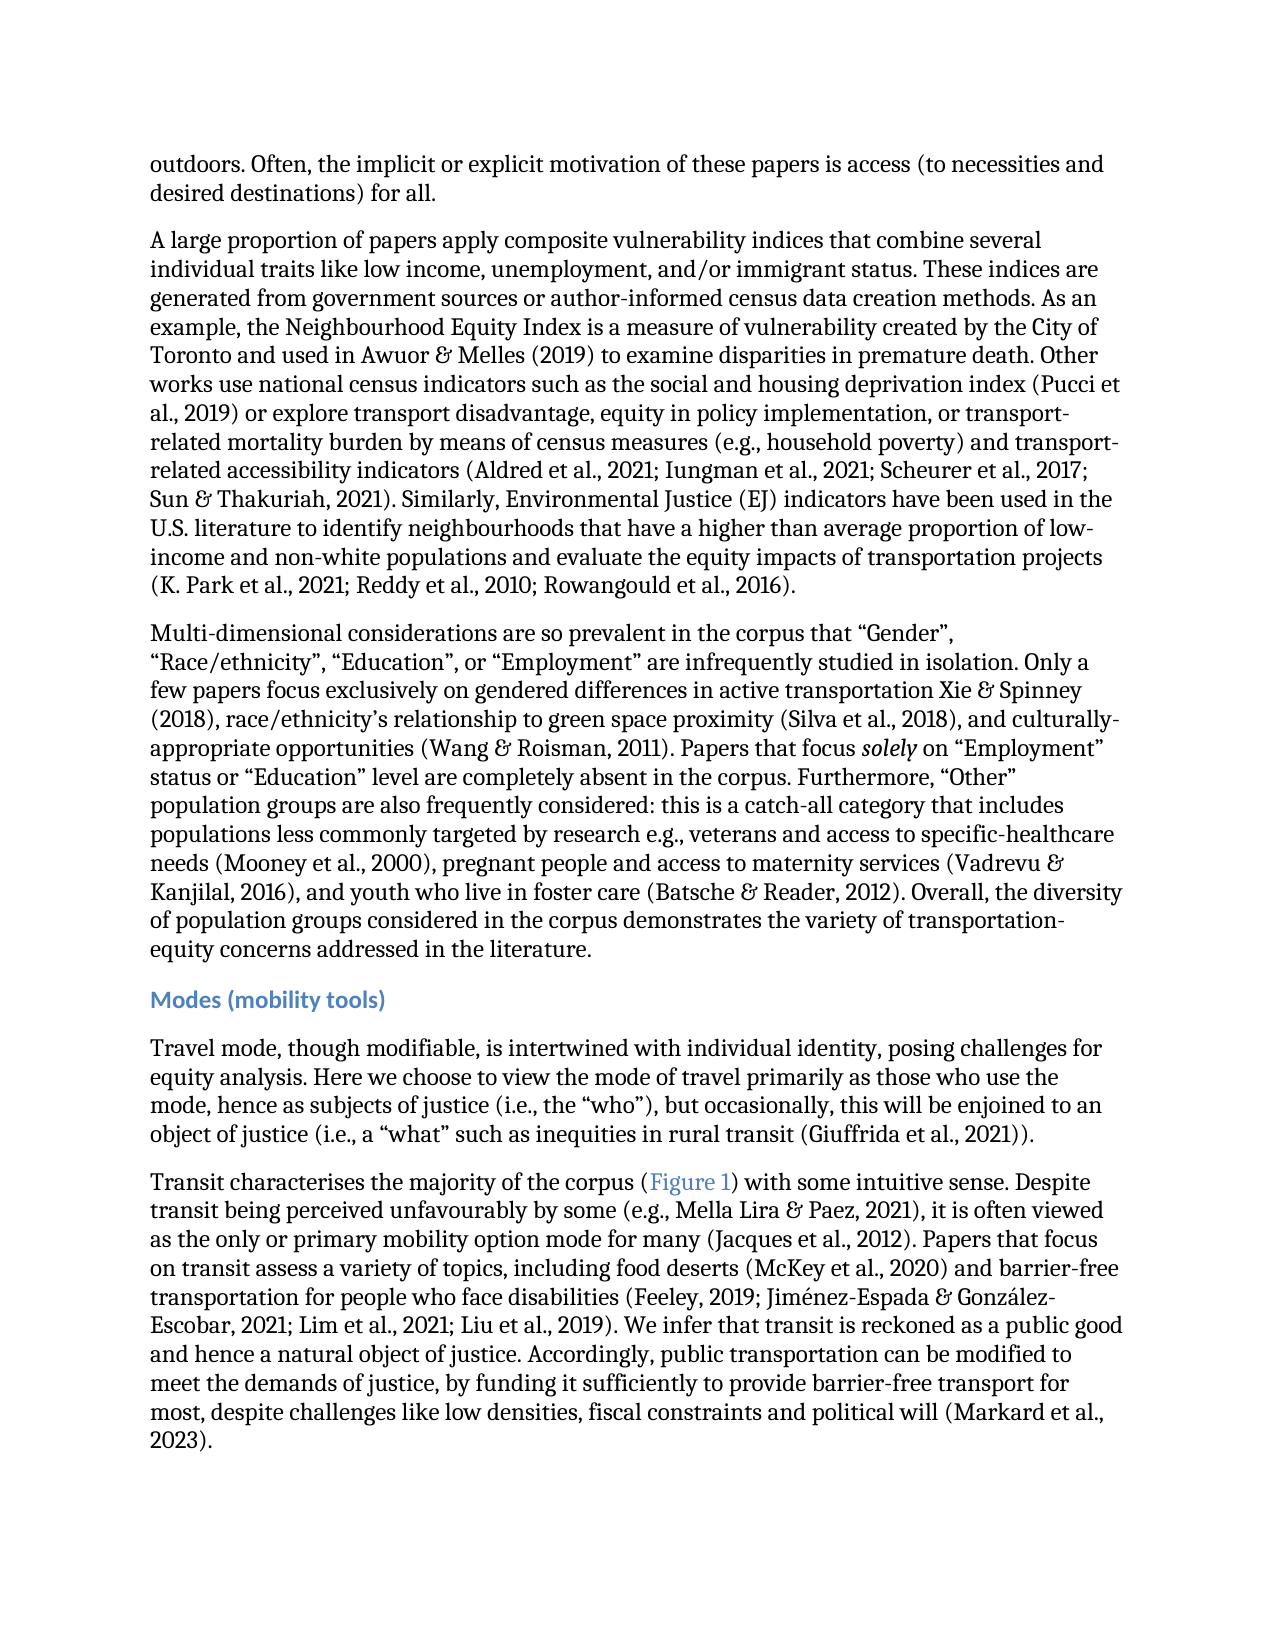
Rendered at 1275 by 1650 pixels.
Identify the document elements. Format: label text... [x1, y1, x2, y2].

text Travel mode, though modifiable, is intertwined with individual identity, posing challenges for equity analysis. Here we choose to view the mode of travel primarily as those who use the mode, hence as subjects of justice (i.e., the “who”), but occasionally, this will be enjoined to an object of justice (i.e., a “what” such as inequities in rural transit (Giuffrida et al., 2021)). [150, 1034, 1125, 1149]
text A large proportion of papers apply composite vulnerability indices that combine several individual traits like low income, unemployment, and/or immigrant status. These indices are generated from government sources or author-informed census data creation methods. As an example, the Neighbourhood Equity Index is a measure of vulnerability created by the City of Toronto and used in Awuor & Melles (2019) to examine disparities in premature death. Other works use national census indicators such as the social and housing deprivation index (Pucci et al., 2019) or explore transport disadvantage, equity in policy implementation, or transport-related mortality burden by means of census measures (e.g., household poverty) and transport-related accessibility indicators (Aldred et al., 2021; Iungman et al., 2021; Scheurer et al., 2017; Sun & Thakuriah, 2021). Similarly, Environmental Justice (EJ) indicators have been used in the U.S. literature to identify neighbourhoods that have a higher than average proportion of low-income and non-white populations and evaluate the equity impacts of transportation projects (K. Park et al., 2021; Reddy et al., 2010; Rowangould et al., 2016). [150, 226, 1125, 600]
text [150, 150, 1125, 207]
text Transit characterises the majority of the corpus (Figure 1) with some intuitive sense. Despite transit being perceived unfavourably by some (e.g., Mella Lira & Paez, 2021), it is often viewed as the only or primary mobility option mode for many (Jacques et al., 2012). Papers that focus on transit assess a variety of topics, including food deserts (McKey et al., 2020) and barrier-free transportation for people who face disabilities (Feeley, 2019; Jiménez-Espada & González-Escobar, 2021; Lim et al., 2021; Liu et al., 2019). We infer that transit is reckoned as a public good and hence a natural object of justice. Accordingly, public transportation can be modified to meet the demands of justice, by funding it sufficiently to provide barrier-free transport for most, despite challenges like low densities, fiscal constraints and political will (Markard et al., 2023). [150, 1168, 1125, 1455]
text Multi-dimensional considerations are so prevalent in the corpus that “Gender”, “Race/ethnicity”, “Education”, or “Employment” are infrequently studied in isolation. Only a few papers focus exclusively on gendered differences in active transportation Xie & Spinney (2018), race/ethnicity’s relationship to green space proximity (Silva et al., 2018), and culturally-appropriate opportunities (Wang & Roisman, 2011). Papers that focus solely on “Employment” status or “Education” level are completely absent in the corpus. Furthermore, “Other” population groups are also frequently considered: this is a catch-all category that includes populations less commonly targeted by research e.g., veterans and access to specific-healthcare needs (Mooney et al., 2000), pregnant people and access to maternity services (Vadrevu & Kanjilal, 2016), and youth who live in foster care (Batsche & Reader, 2012). Overall, the diversity of population groups considered in the corpus demonstrates the variety of transportation-equity concerns addressed in the literature. [150, 619, 1125, 964]
subtitle Modes (mobility tools) [150, 984, 1125, 1015]
